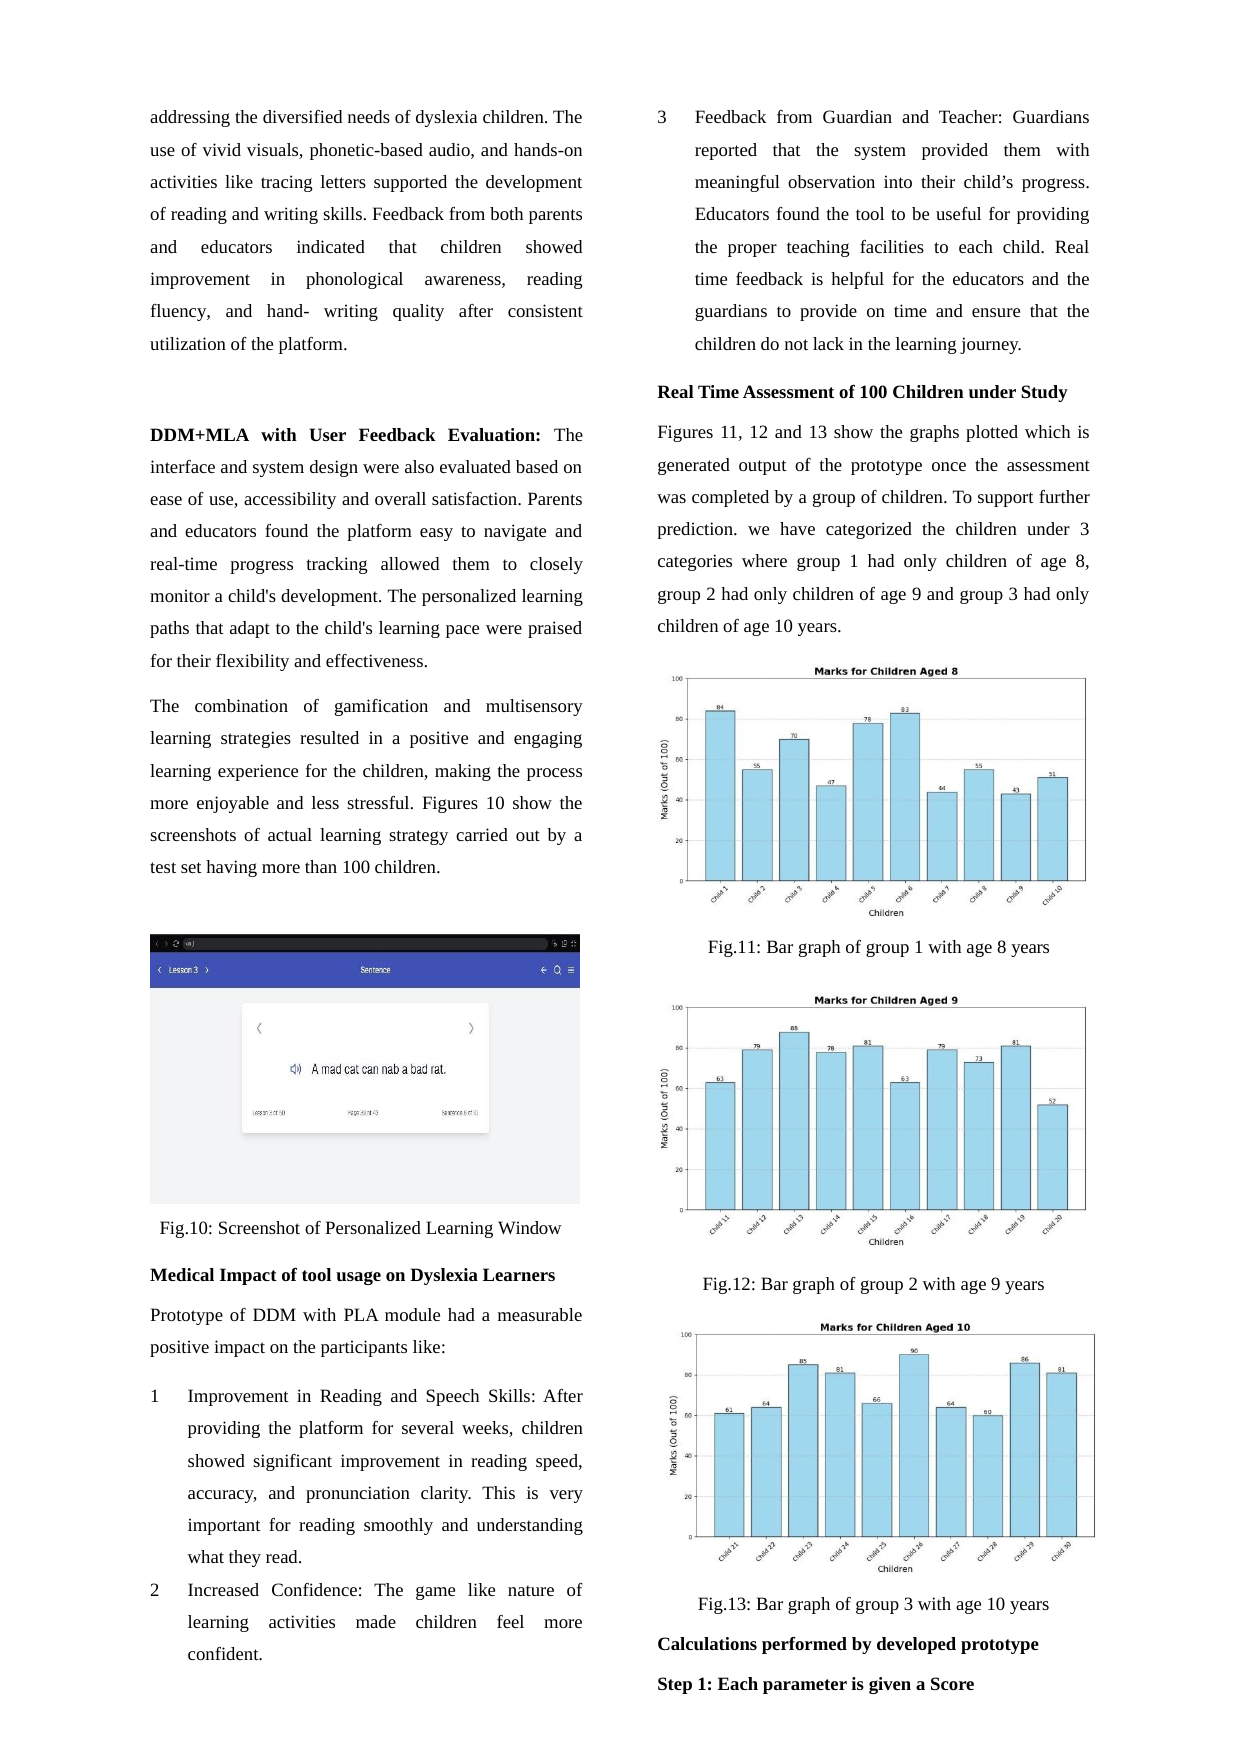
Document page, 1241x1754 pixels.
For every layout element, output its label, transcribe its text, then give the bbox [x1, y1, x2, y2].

picture [150, 934, 580, 1204]
text Medical Impact of tool usage on Dyslexia Learners [150, 1264, 583, 1285]
picture [657, 663, 1087, 917]
text The combination of gamification and multisensory learning strategies resulted in a positive and engaging learning experience for the children, making the process more enjoyable and less stressful. Figures 10 show the screenshots of actual learning strategy carried out by a test set having more than 100 children. [150, 695, 583, 878]
text Figures 11, 12 and 13 show the graphs plotted which is generated output of the prototype once the assessment was completed by a group of children. To support further prediction. we have categorized the children under 3 categories where group 1 had only children of age 8, group 2 had only children of age 9 and group 3 had only children of age 10 years. [657, 421, 1090, 637]
text DDM+MLA with User Feedback Evaluation: The interface and system design were also evaluated based on ease of use, accessibility and overall satisfaction. Parents and educators found the platform easy to navigate and real-time progress tracking allowed them to closely monitor a child's development. The personalized learning paths that adapt to the child's learning pace were praised for their flexibility and effectiveness. [150, 423, 583, 671]
text Calculations performed by developed prototype [657, 1632, 1090, 1654]
list Improvement in Reading and Speech Skills: After providing the platform for several weeks, children showed significant improvement in reading speed, accuracy, and pronunciation clarity. This is very important for reading smoothly and understanding what they read. [150, 1385, 583, 1568]
text Fig.11: Bar graph of group 1 with age 8 years [668, 936, 1090, 958]
text Real Time Assessment of 100 Children under Study [657, 381, 1090, 403]
picture [665, 1319, 1096, 1573]
picture [657, 992, 1087, 1246]
text Fig.12: Bar graph of group 2 with age 9 years [657, 1273, 1090, 1294]
text Step 1: Each parameter is given a Score [657, 1672, 1090, 1694]
list Increased Confidence: The game like nature of learning activities made children feel more confident. [150, 1579, 583, 1665]
list Feedback from Guardian and Teacher: Guardians reported that the system provided them with meaningful observation into their child’s progress. Educators found the tool to be useful for providing the proper teaching facilities to each child. Real time feedback is helpful for the educators and the guardians to provide on time and ensure that the children do not lack in the learning journey. [657, 106, 1090, 354]
text Prototype of DDM with PLA module had a measurable positive impact on the participants like: [150, 1304, 583, 1358]
